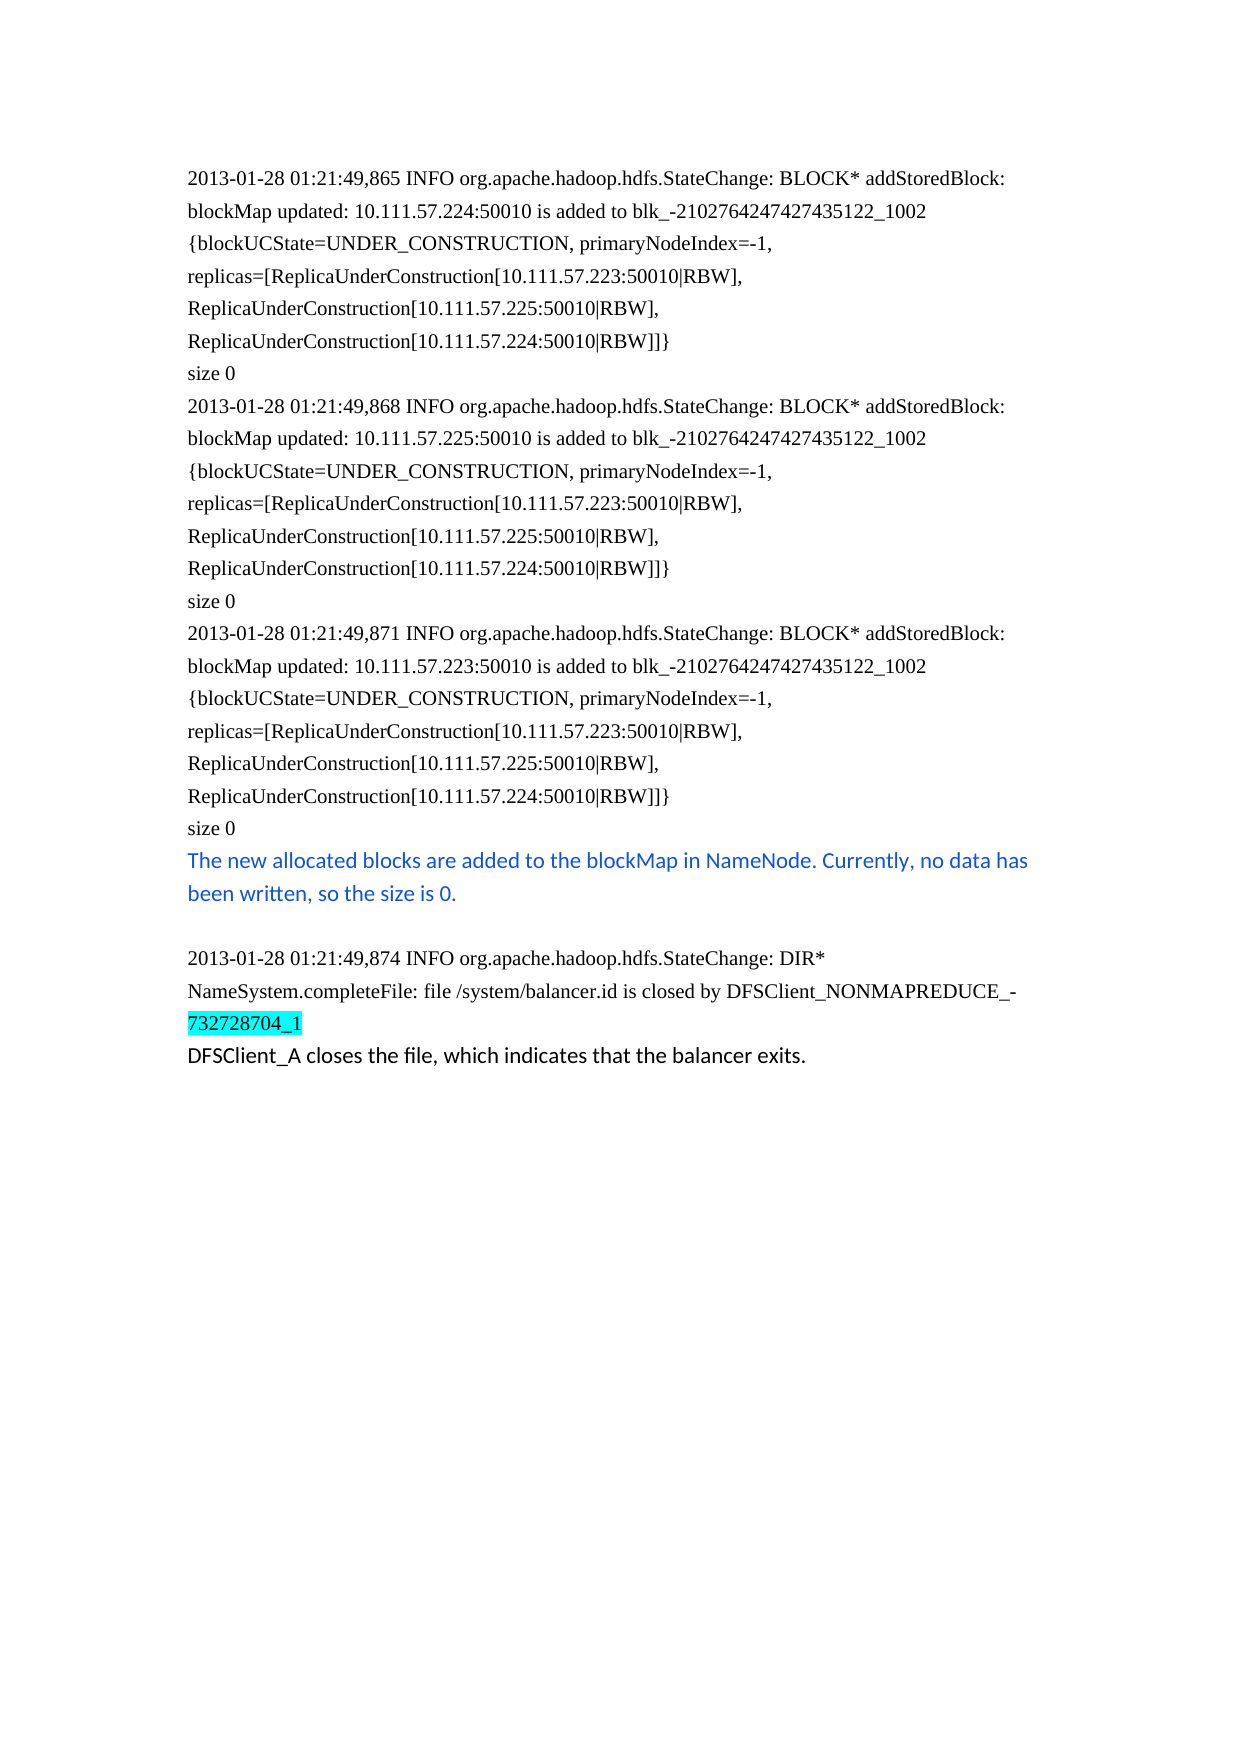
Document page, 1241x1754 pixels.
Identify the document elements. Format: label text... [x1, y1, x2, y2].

text 2013-01-28 01:21:49,868 INFO org.apache.hadoop.hdfs.StateChange: BLOCK* addStoredBlock: blockMap updated: 10.111.57.225:50010 is added to blk_-2102764247427435122_1002 [187, 389, 1053, 454]
text size 0 [187, 812, 1053, 844]
text size 0 [187, 357, 1053, 389]
text size 0 [187, 584, 1053, 617]
text DFSClient_A closes the file, which indicates that the balancer exits. [187, 1039, 1053, 1072]
text 2013-01-28 01:21:49,865 INFO org.apache.hadoop.hdfs.StateChange: BLOCK* addStoredBlock: blockMap updated: 10.111.57.224:50010 is added to blk_-2102764247427435122_1002 [187, 162, 1053, 227]
text The new allocated blocks are added to the blockMap in NameNode. Currently, no data has been written, so the size is 0. [187, 844, 1053, 909]
text 2013-01-28 01:21:49,871 INFO org.apache.hadoop.hdfs.StateChange: BLOCK* addStoredBlock: blockMap updated: 10.111.57.223:50010 is added to blk_-2102764247427435122_1002 [187, 617, 1053, 682]
text 2013-01-28 01:21:49,874 INFO org.apache.hadoop.hdfs.StateChange: DIR* NameSystem.completeFile: file /system/balancer.id is closed by DFSClient_NONMAPREDUCE_-732728704_1 [187, 942, 1053, 1039]
